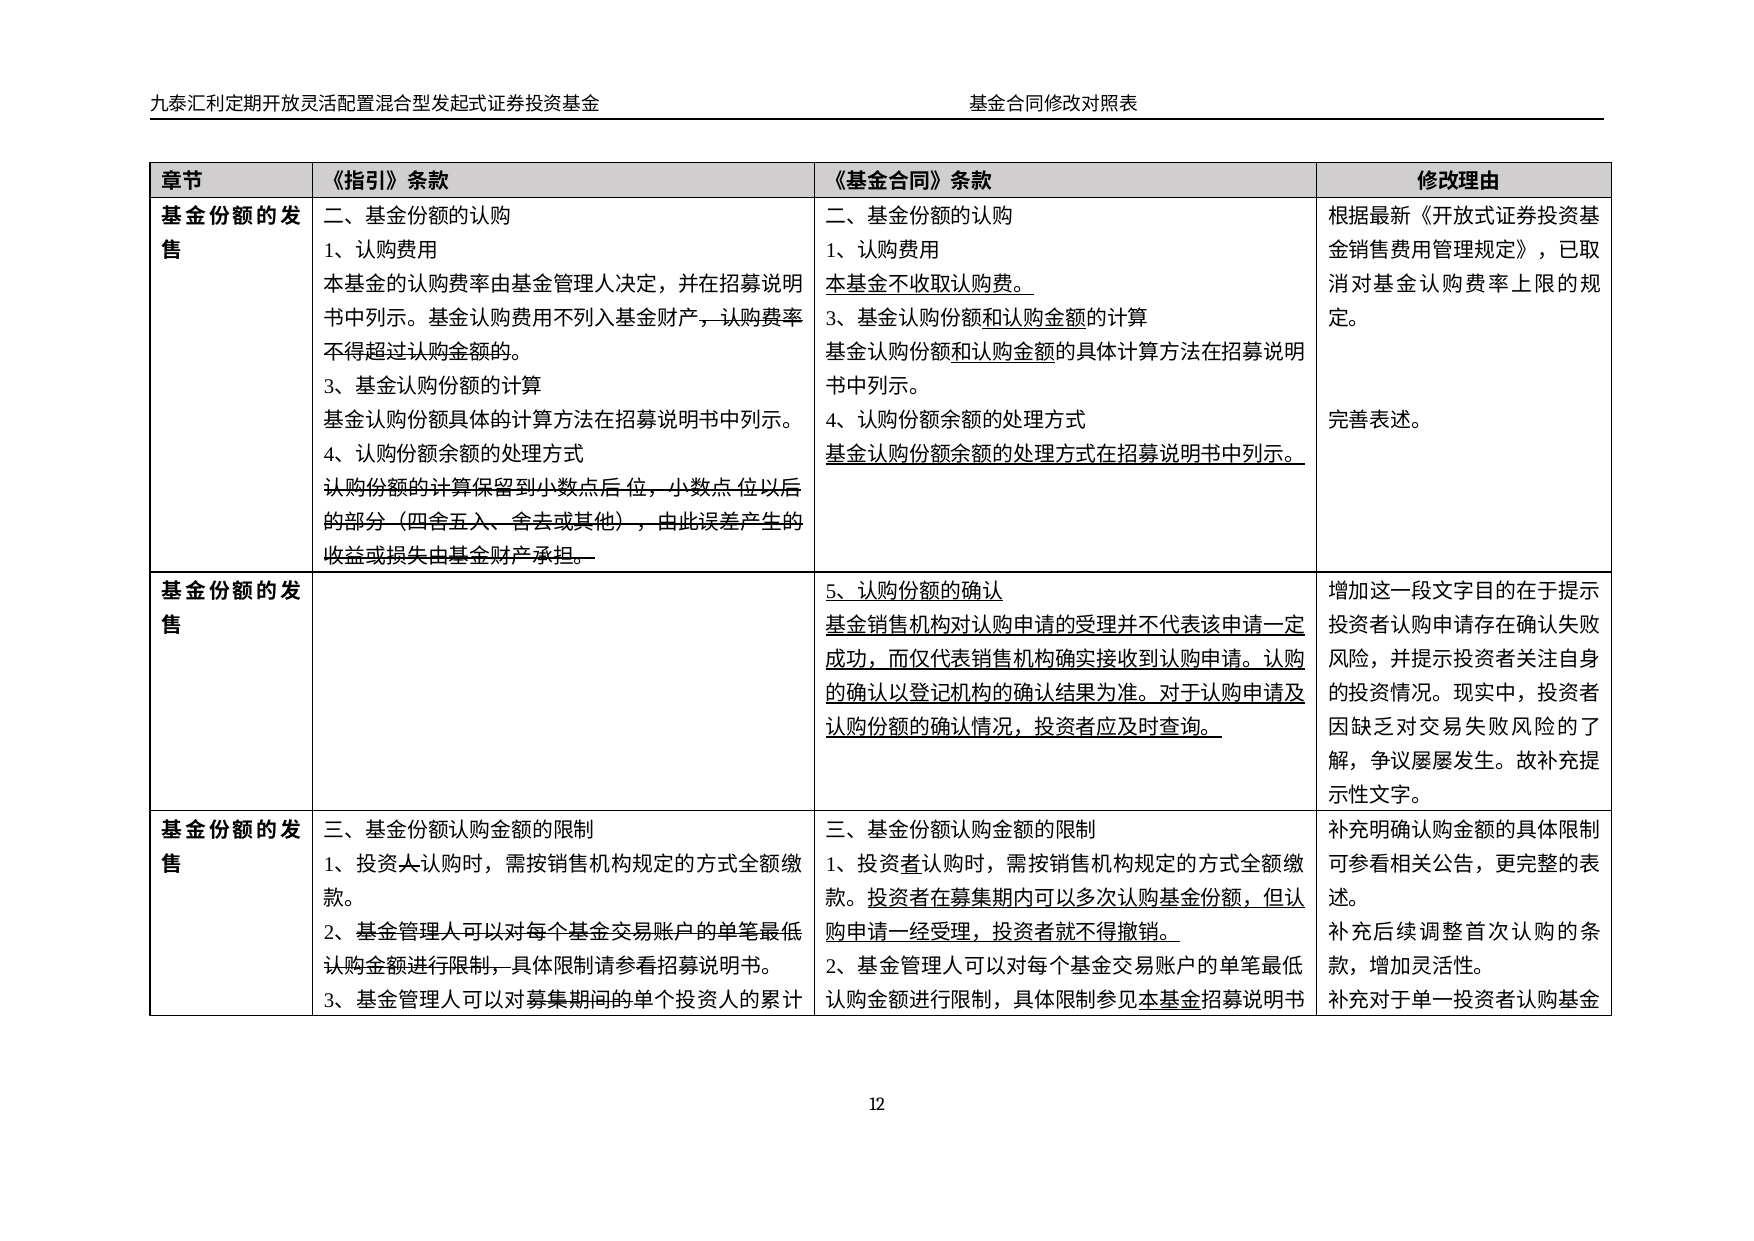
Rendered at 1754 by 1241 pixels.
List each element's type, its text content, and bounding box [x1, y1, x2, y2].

table_cell 基金份额的发售 [151, 198, 312, 571]
table_cell [313, 573, 814, 810]
table_cell 根据最新《开放式证券投资基金销售费用管理规定》，已取消对基金认购费率上限的规定。 完善表述。 [1317, 198, 1611, 571]
table_cell 基金份额的发售 [151, 811, 312, 1015]
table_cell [1317, 811, 1611, 1015]
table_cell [313, 811, 814, 1015]
table_cell 二、基金份额的认购 1、认购费用 本基金不收取认购费。 3、基金认购份额和认购金额的计算 基金认购份额和认购金额的具体计算方法在招募说明书中列示。 4、认购份额余额的处理方式 基金认购份额余额的处理方式在招募说明书中列示。 [815, 198, 1316, 571]
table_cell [815, 811, 1316, 1015]
table_cell 增加这一段文字目的在于提示投资者认购申请存在确认失败风险，并提示投资者关注自身的投资情况。现实中，投资者因缺乏对交易失败风险的了解，争议屡屡发生。故补充提示性文字。 [1317, 573, 1611, 810]
table_header 《指引》条款 [313, 163, 814, 197]
table_header 章节 [151, 163, 312, 197]
table_header 《基金合同》条款 [815, 163, 1316, 197]
table_cell 5、认购份额的确认 基金销售机构对认购申请的受理并不代表该申请一定成功，而仅代表销售机构确实接收到认购申请。认购的确认以登记机构的确认结果为准。对于认购申请及认购份额的确认情况，投资者应及时查询。 [815, 573, 1316, 810]
table_cell 基金份额的发售 [151, 573, 312, 810]
table_header 修改理由 [1317, 163, 1611, 197]
table_cell 二、基金份额的认购 1、认购费用 本基金的认购费率由基金管理人决定，并在招募说明书中列示。基金认购费用不列入基金财产，认购费率不得超过认购金额的。 3、基金认购份额的计算 基金认购份额具体的计算方法在招募说明书中列示。 4、认购份额余额的处理方式 认购份额的计算保留到小数点后 位，小数点 位以后的部分（四舍五入、舍去或其他），由此误差产生的收益或损失由基金财产承担。 [313, 198, 814, 571]
